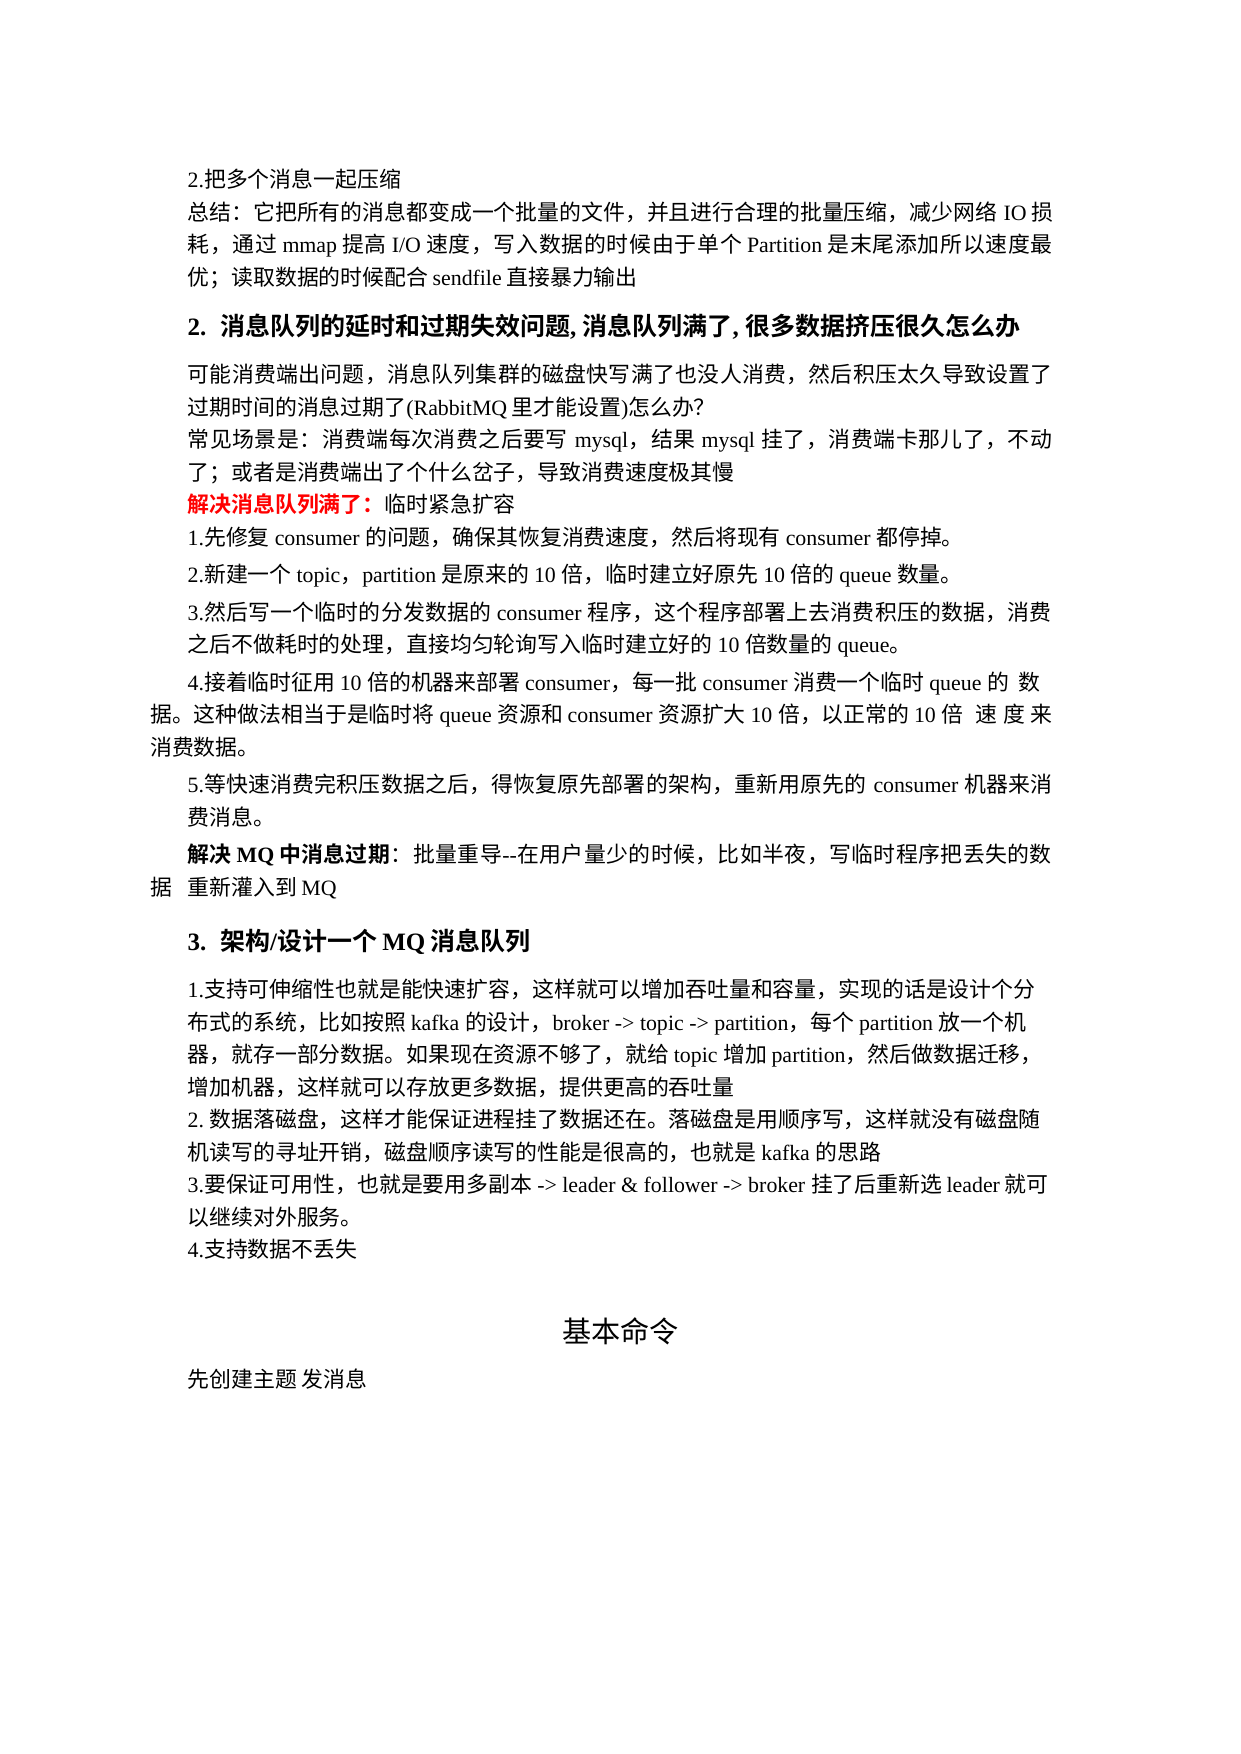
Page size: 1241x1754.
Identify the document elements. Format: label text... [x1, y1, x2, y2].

list 3.然后写一个临时的分发数据的consumer 程序，这个程序部署上去消费积压的数据，消费 之后不做耗时的处理，直接均匀轮询写入临时建立好的 10 倍数量的 queue。 [150, 594, 1053, 659]
list 可能消费端出问题，消息队列集群的磁盘快写满了也没人消费，然后积压太久导致设置了过期时间的消息过期了(RabbitMQ里才能设置)怎么办？ [187, 357, 1053, 422]
list 总结：它把所有的消息都变成一个批量的文件，并且进行合理的批量压缩，减少网络IO损耗，通过mmap提高I/O速度，写入数据的时候由于单个Partition是末尾添加所以速度最优；读取数据的时候配合sendfile直接暴力输出 [187, 194, 1053, 292]
list 解决MQ中消息过期：批量重导--在用户量少的时候，比如半夜，写临时程序把丢失的数据 重新灌入到MQ [150, 837, 1053, 902]
list 消息队列的延时和过期失效问题, 消息队列满了, 很多数据挤压很久怎么办 [187, 292, 1053, 357]
text 基本命令 [187, 1297, 1053, 1362]
list 5.等快速消费完积压数据之后，得恢复原先部署的架构，重新用原先的 consumer 机器来消 费消息。 [150, 767, 1053, 832]
list 架构/设计一个MQ消息队列 [187, 907, 1053, 972]
list 解决消息队列满了：临时紧急扩容 [187, 487, 1053, 519]
text 1.支持可伸缩性也就是能快速扩容，这样就可以增加吞吐量和容量，实现的话是设计个分布式的系统，比如按照kafka 的设计，broker -> topic -> partition，每个 partition 放一个机器，就存一部分数据。如果现在资源不够了，就给 topic 增加 partition，然后做数据迁移，增加机器，这样就可以存放更多数据，提供更高的吞吐量 [187, 972, 1053, 1102]
list 2.把多个消息一起压缩 [187, 162, 1053, 194]
list 4.接着临时征用10 倍的机器来部署 consumer，每一批 consumer 消费一个临时 queue 的 数据。这种做法相当于是临时将 queue 资源和 consumer 资源扩大 10 倍，以正常的 10 倍 速度来消费数据。 [150, 664, 1053, 762]
list 先创建主题 发消息 [187, 1362, 1053, 1394]
text 2. 数据落磁盘，这样才能保证进程挂了数据还在。落磁盘是用顺序写，这样就没有磁盘随机读写的寻址开销，磁盘顺序读写的性能是很高的，也就是 kafka 的思路 [187, 1102, 1053, 1167]
list 2.新建一个 topic，partition 是原来的 10 倍，临时建立好原先 10 倍的 queue 数量。 [150, 557, 1053, 589]
text 4.支持数据不丢失 [187, 1232, 1053, 1264]
list 常见场景是：消费端每次消费之后要写 mysql，结果 mysql 挂了，消费端卡那儿了，不动了；或者是消费端出了个什么岔子，导致消费速度极其慢 [187, 422, 1053, 487]
text 3.要保证可用性，也就是要用多副本 -> leader & follower -> broker 挂了后重新选leader就可以继续对外服务。 [187, 1167, 1053, 1232]
list 1.先修复 consumer 的问题，确保其恢复消费速度，然后将现有 consumer 都停掉。 [150, 519, 1053, 552]
